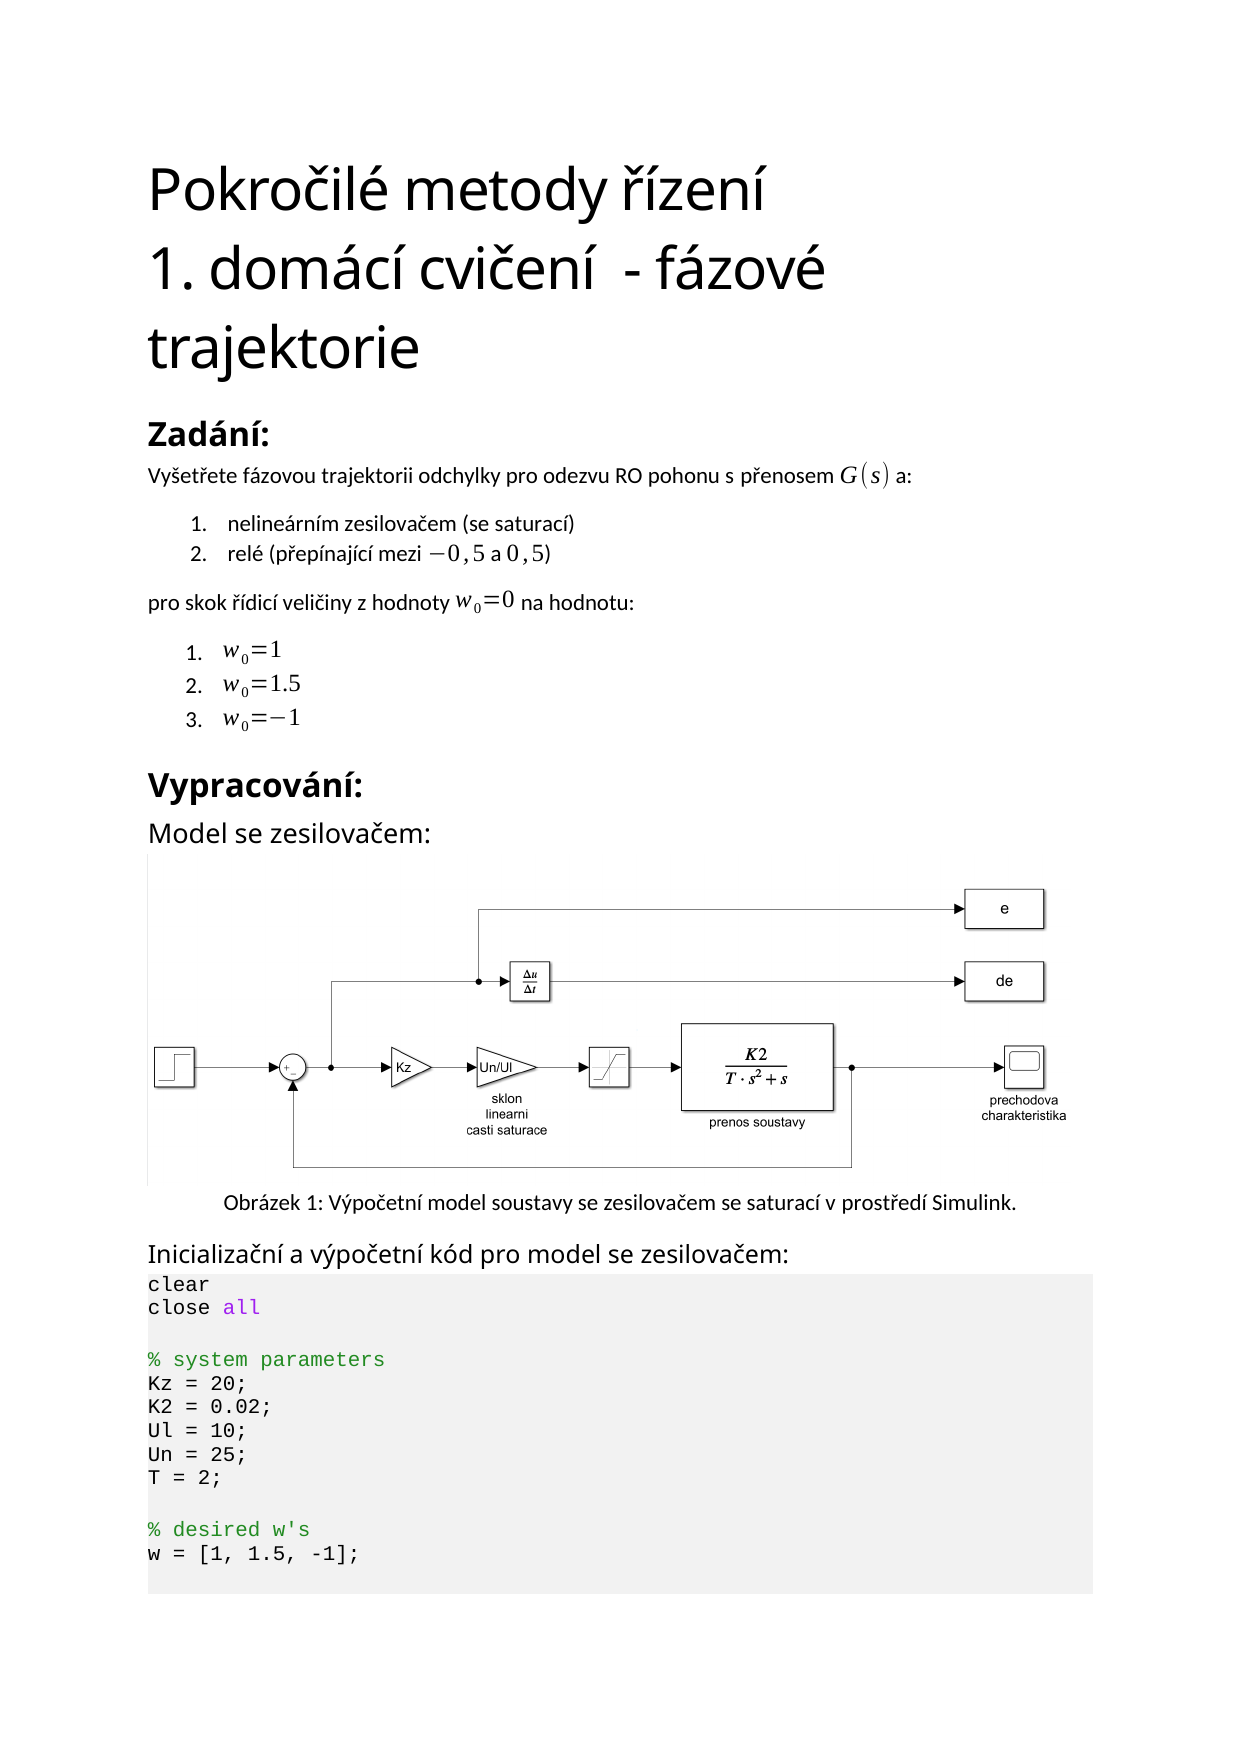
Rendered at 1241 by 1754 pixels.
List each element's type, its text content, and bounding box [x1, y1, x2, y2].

text Un = 25; [148, 1444, 1093, 1467]
text K2 = 0.02; [148, 1396, 1093, 1420]
subtitle Zadání: [148, 411, 1093, 456]
picture [147, 854, 1072, 1186]
text w = [1, 1.5, -1]; [148, 1543, 1093, 1566]
subtitle Model se zesilovačem: [148, 815, 1093, 852]
text T = 2; [148, 1467, 1093, 1491]
text Obrázek 1: Výpočetní model soustavy se zesilovačem se saturací v prostředí Simulink. [148, 1188, 1093, 1216]
text pro skok řídicí veličiny z hodnoty na hodnotu: [148, 586, 1093, 617]
text % system parameters [148, 1349, 1093, 1373]
subtitle Vypracování: [148, 762, 1093, 807]
text % desired w's [148, 1519, 1093, 1543]
title Pokročilé metody řízení 1. domácí cvičení - fázové trajektorie [148, 148, 1093, 386]
text clear [148, 1274, 1093, 1297]
text close all [148, 1297, 1093, 1321]
subtitle Inicializační a výpočetní kód pro model se zesilovačem: [148, 1237, 1093, 1271]
list nelineárním zesilovačem (se saturací) [190, 509, 1093, 537]
list relé (přepínající mezi a ) [190, 539, 1093, 567]
text Kz = 20; [148, 1373, 1093, 1396]
text Vyšetřete fázovou trajektorii odchylky pro odezvu RO pohonu s přenosem a: [148, 460, 1093, 490]
text Ul = 10; [148, 1420, 1093, 1444]
